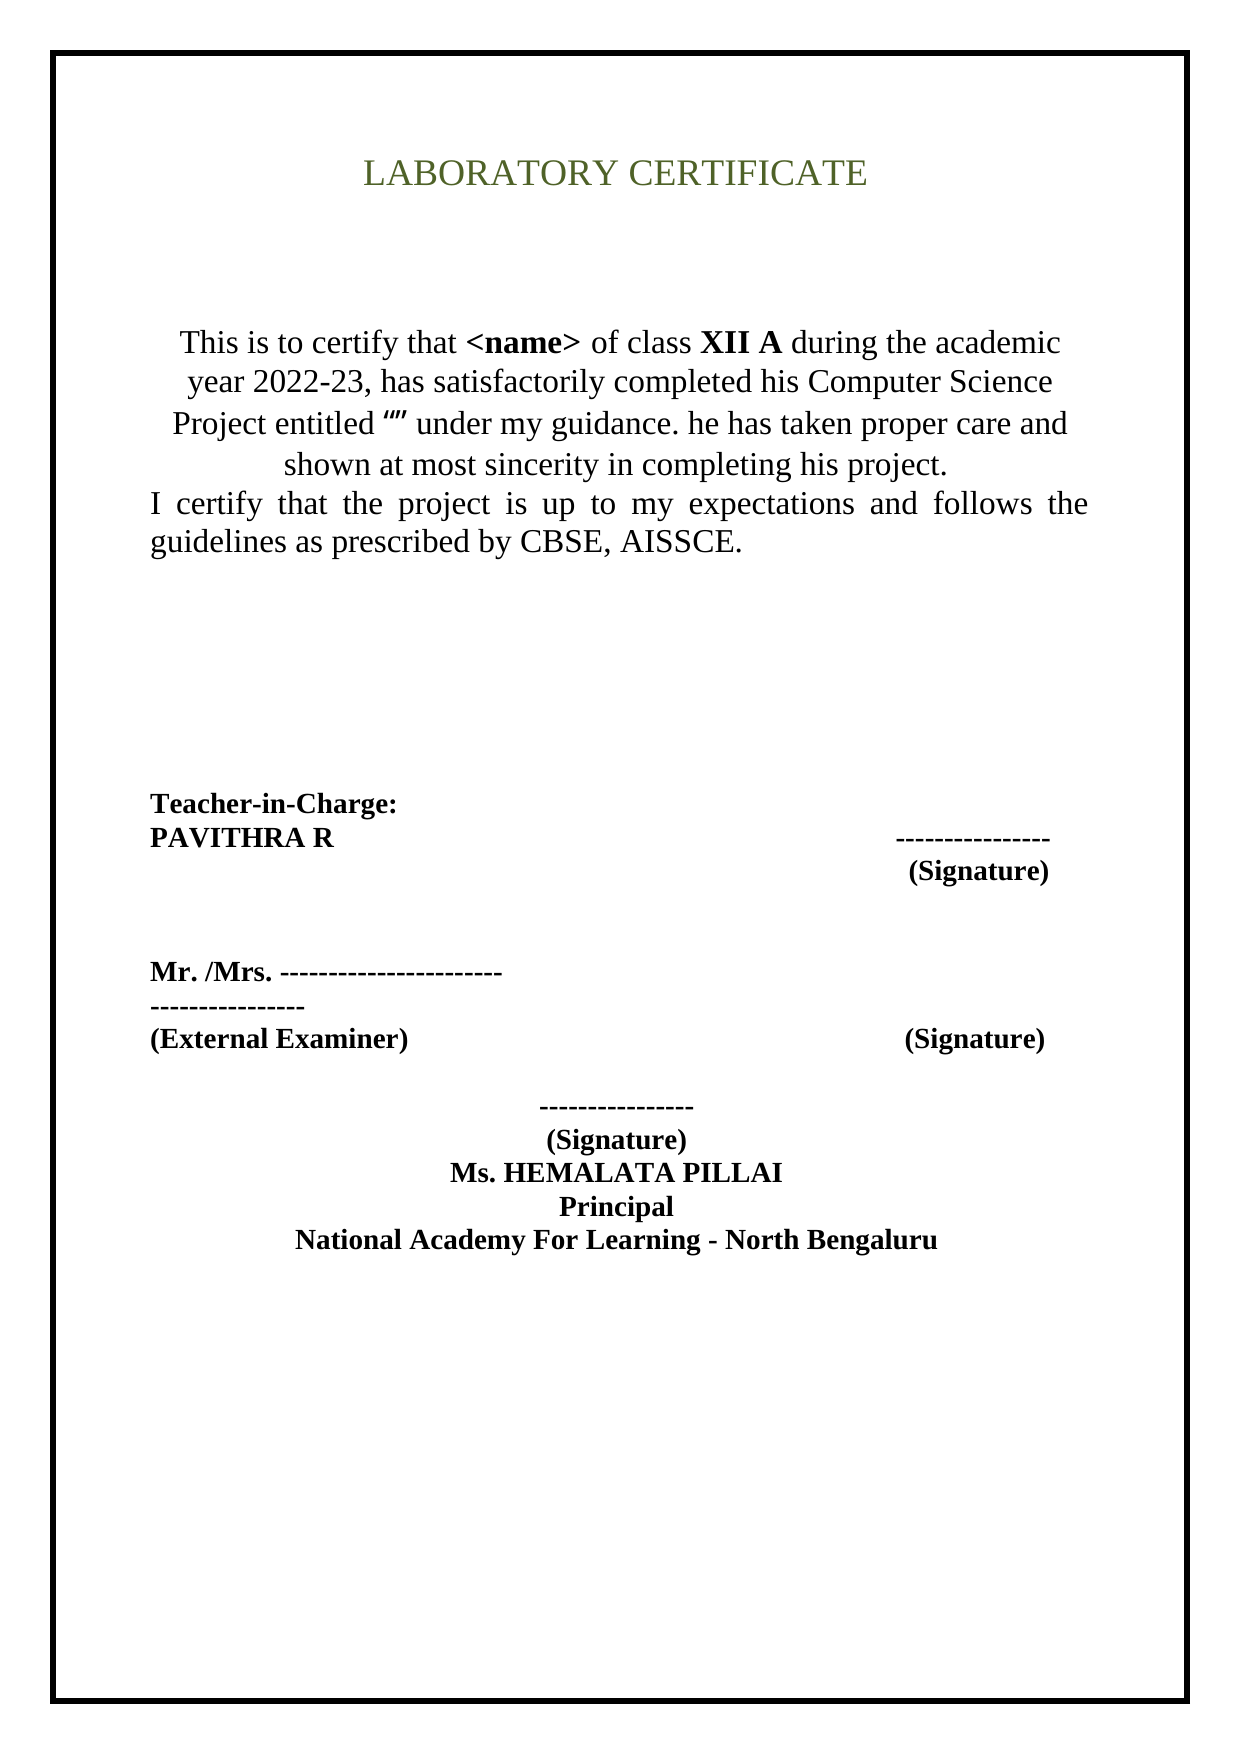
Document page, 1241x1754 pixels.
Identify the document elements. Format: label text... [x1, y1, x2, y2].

text Mr. /Mrs. ----------------------- ---------------- [150, 954, 1090, 1021]
text LABORATORY CERTIFICATE [150, 150, 1090, 193]
text I certify that the project is up to my expectations and follows the guidelines as prescribed by CBSE, AISSCE. [150, 483, 1090, 559]
text National Academy For Learning - North Bengaluru [150, 1222, 1090, 1256]
text Teacher-in-Charge: [150, 786, 1090, 820]
text PAVITHRA R ---------------- [150, 820, 1090, 853]
text (External Examiner) (Signature) [150, 1021, 1090, 1055]
text (Signature) [150, 1122, 1090, 1155]
text This is to certify that <name> of class XII A during the academic year 2022-23, has satisfactorily completed his Computer Science Project entitled “” under my guidance. he has taken proper care and shown at most sincerity in completing his project. [150, 322, 1090, 483]
text Principal [150, 1189, 1090, 1222]
text ---------------- [150, 1088, 1090, 1122]
text (Signature) [150, 853, 1090, 887]
text Ms. HEMALATA PILLAI [150, 1155, 1090, 1189]
